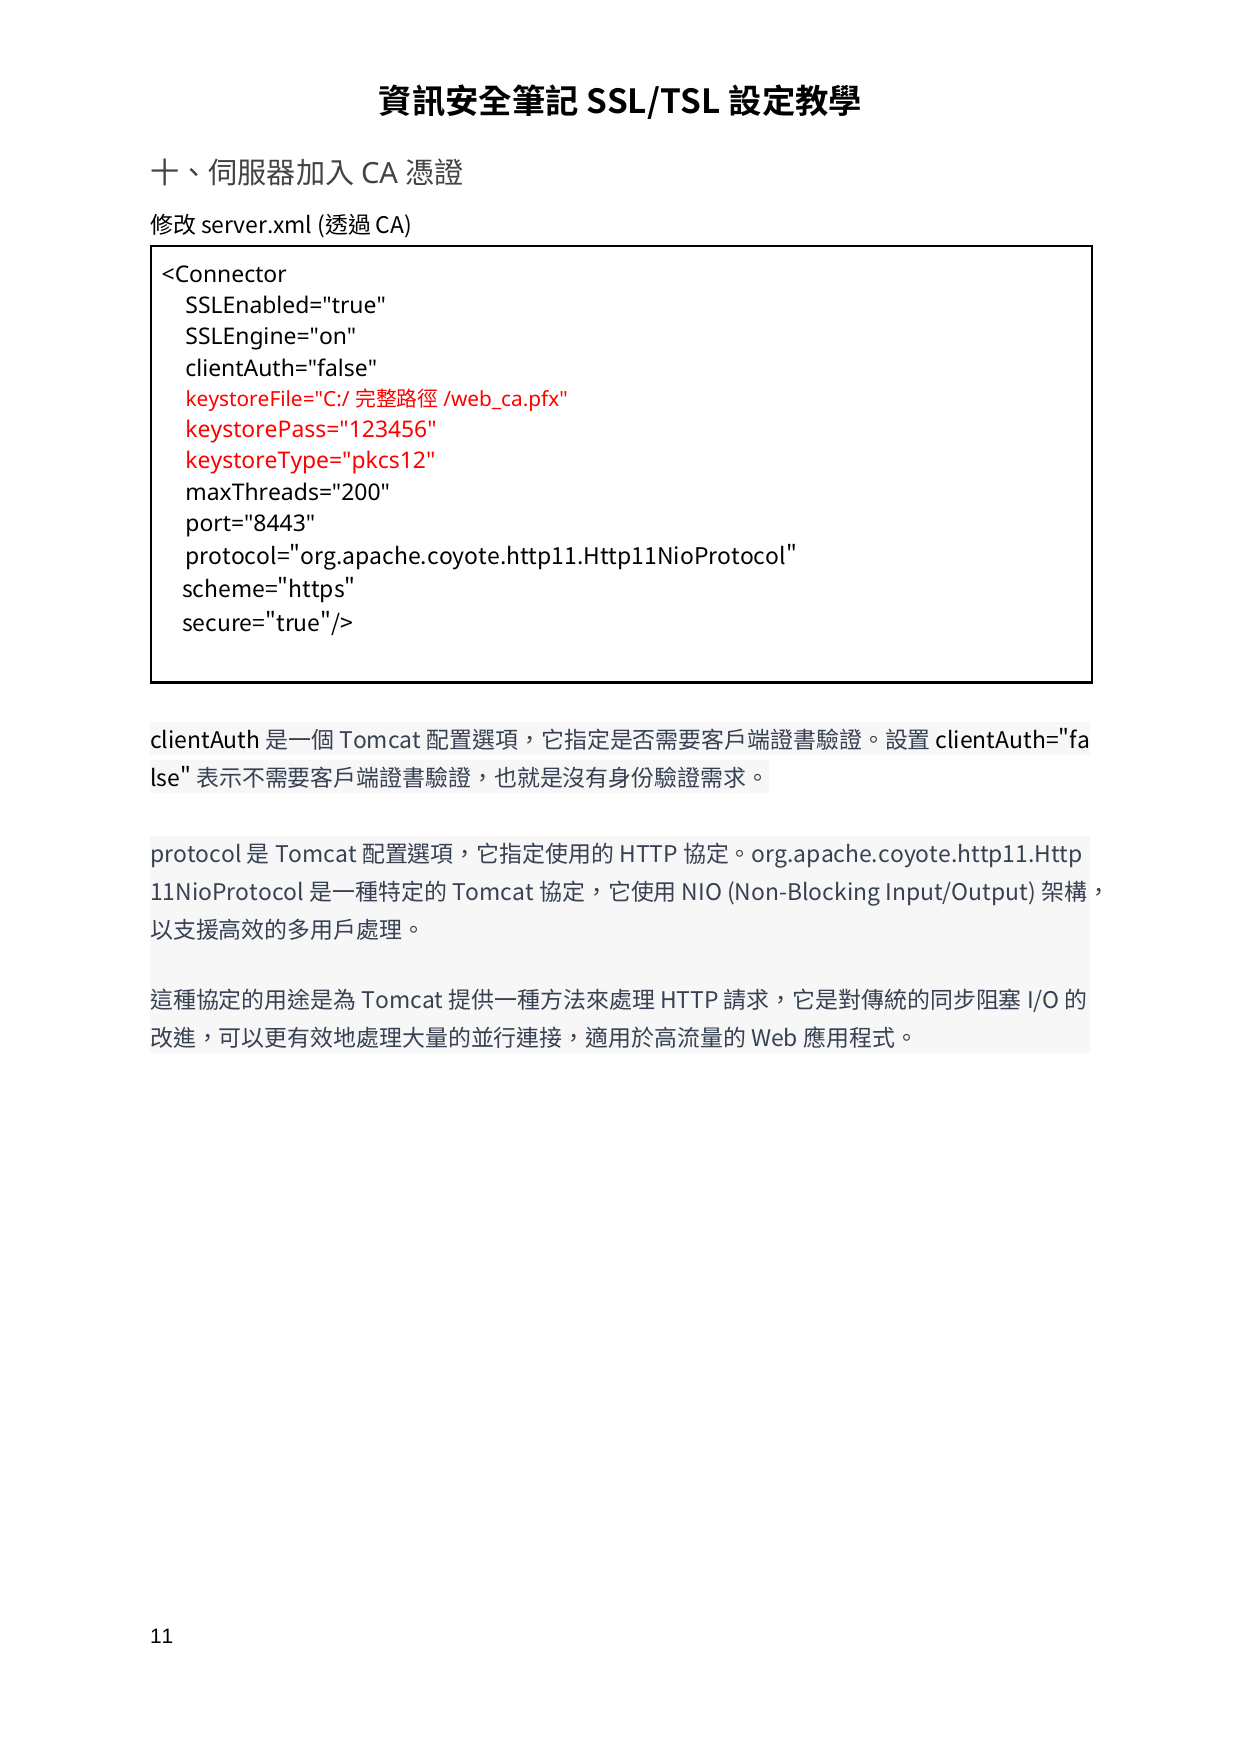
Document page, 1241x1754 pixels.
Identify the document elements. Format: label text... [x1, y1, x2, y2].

text protocol 是 Tomcat 配置選項，它指定使用的 HTTP 協定。org.apache.coyote.http11.Http11NioProtocol 是一種特定的 Tomcat 協定，它使用 NIO (Non-Blocking Input/Output) 架構，以支援高效的多用戶處理。 [150, 836, 1090, 945]
subtitle 十、伺服器加入 CA 憑證 [150, 150, 1090, 192]
table_header <Connector SSLEnabled="true" SSLEngine="on" clientAuth="false" keystoreFile="C:/ 完整路徑 /web_ca.pfx" keystorePass="123456" keystoreType="pkcs12" maxThreads="200" port="8443" protocol="org.apache.coyote.http11.Http11NioProtocol" scheme="https" secure="true"/> [152, 247, 1091, 681]
text 修改 server.xml (透過CA) [150, 207, 1090, 240]
text 這種協定的用途是為 Tomcat 提供一種方法來處理 HTTP 請求，它是對傳統的同步阻塞 I/O 的改進，可以更有效地處理大量的並行連接，適用於高流量的 Web 應用程式。 [150, 982, 1090, 1053]
text clientAuth 是一個 Tomcat 配置選項，它指定是否需要客戶端證書驗證。設置 clientAuth="false" 表示不需要客戶端證書驗證，也就是沒有身份驗證需求。 [150, 755, 1090, 793]
